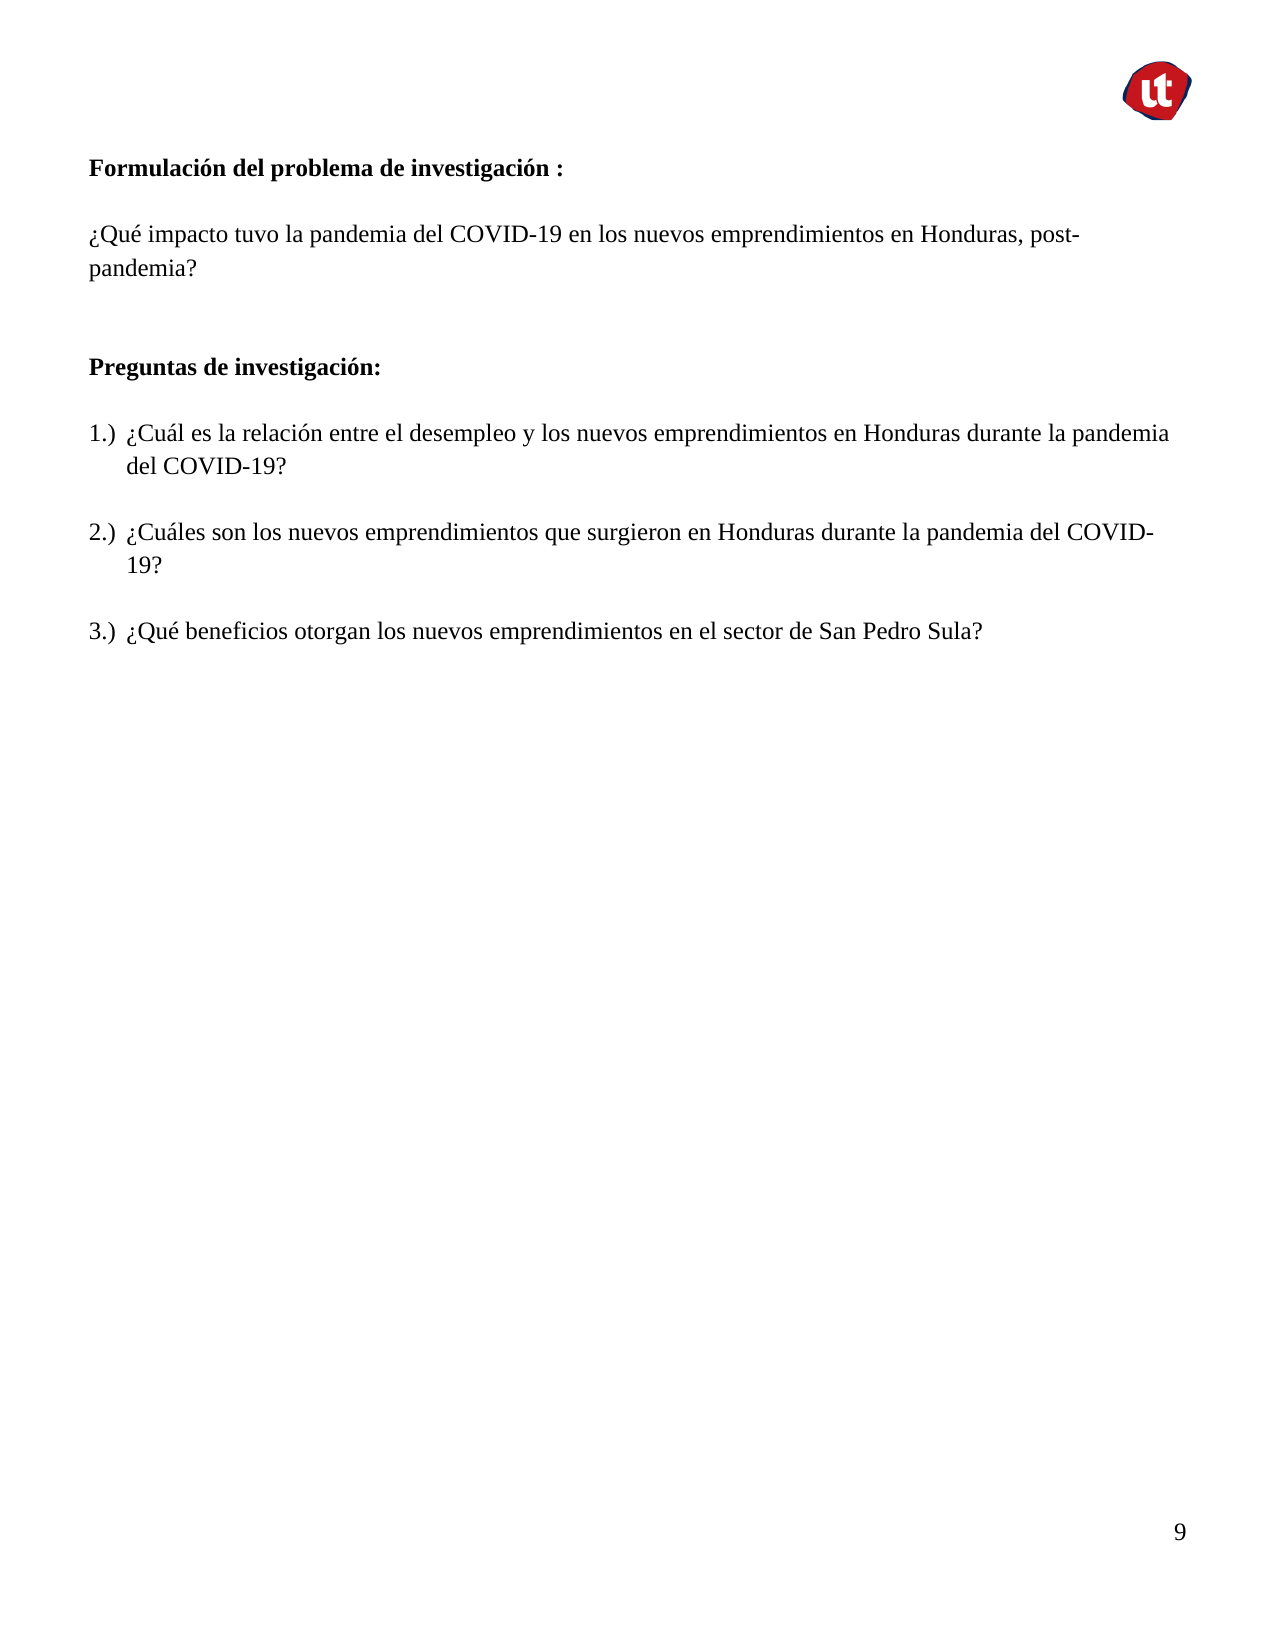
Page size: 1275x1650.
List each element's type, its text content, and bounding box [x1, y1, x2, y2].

list ¿Cuál es la relación entre el desempleo y los nuevos emprendimientos en Honduras durante la pandemia del COVID-19? [89, 418, 1186, 479]
text Formulación del problema de investigación : [89, 153, 1186, 182]
list ¿Cuáles son los nuevos emprendimientos que surgieron en Honduras durante la pandemia del COVID-19? [89, 517, 1186, 612]
list ¿Qué beneficios otorgan los nuevos emprendimientos en el sector de San Pedro Sula? [89, 616, 1186, 644]
text Preguntas de investigación: [89, 352, 1186, 380]
text ¿Qué impacto tuvo la pandemia del COVID-19 en los nuevos emprendimientos en Honduras, post-pandemia? [89, 219, 1186, 281]
picture [1122, 61, 1198, 124]
